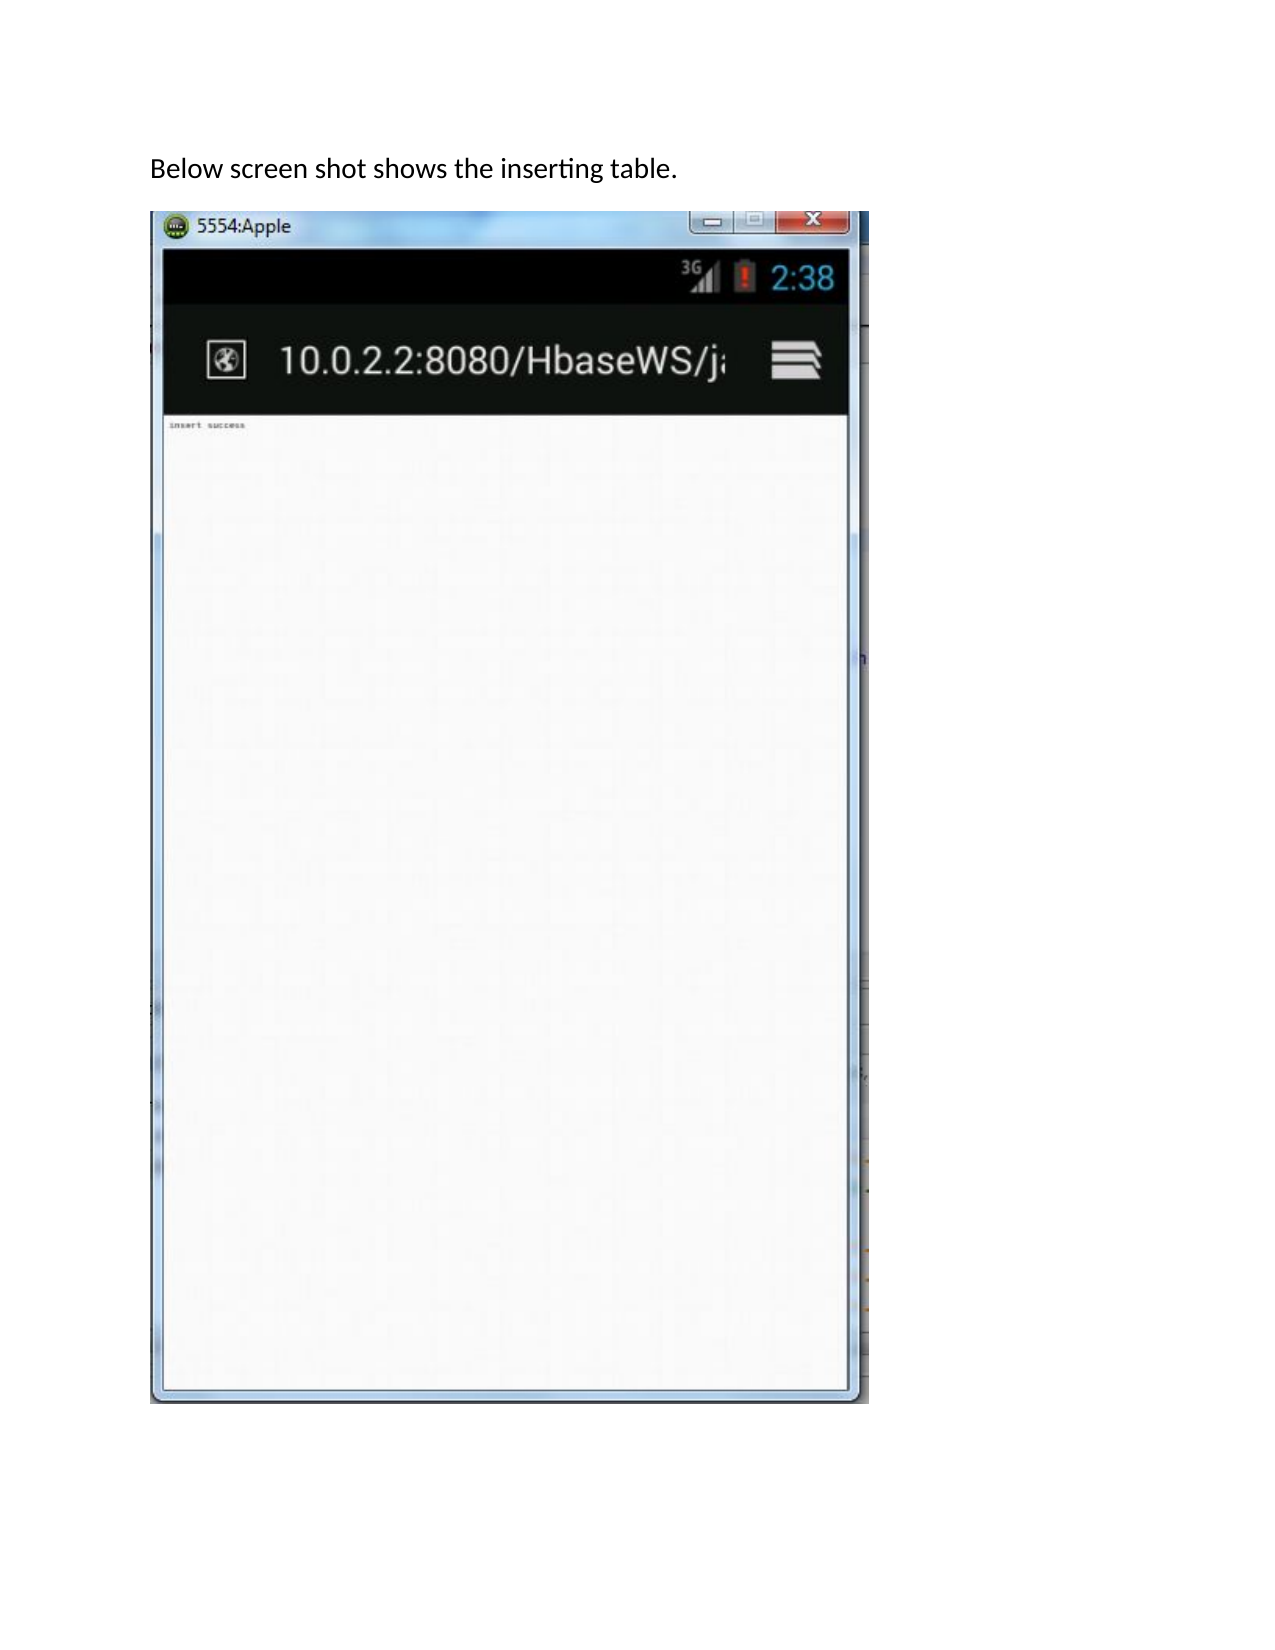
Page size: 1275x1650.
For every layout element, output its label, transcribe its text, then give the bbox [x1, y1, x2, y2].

picture [150, 211, 869, 1404]
text Below screen shot shows the inserting table. [150, 150, 1125, 186]
